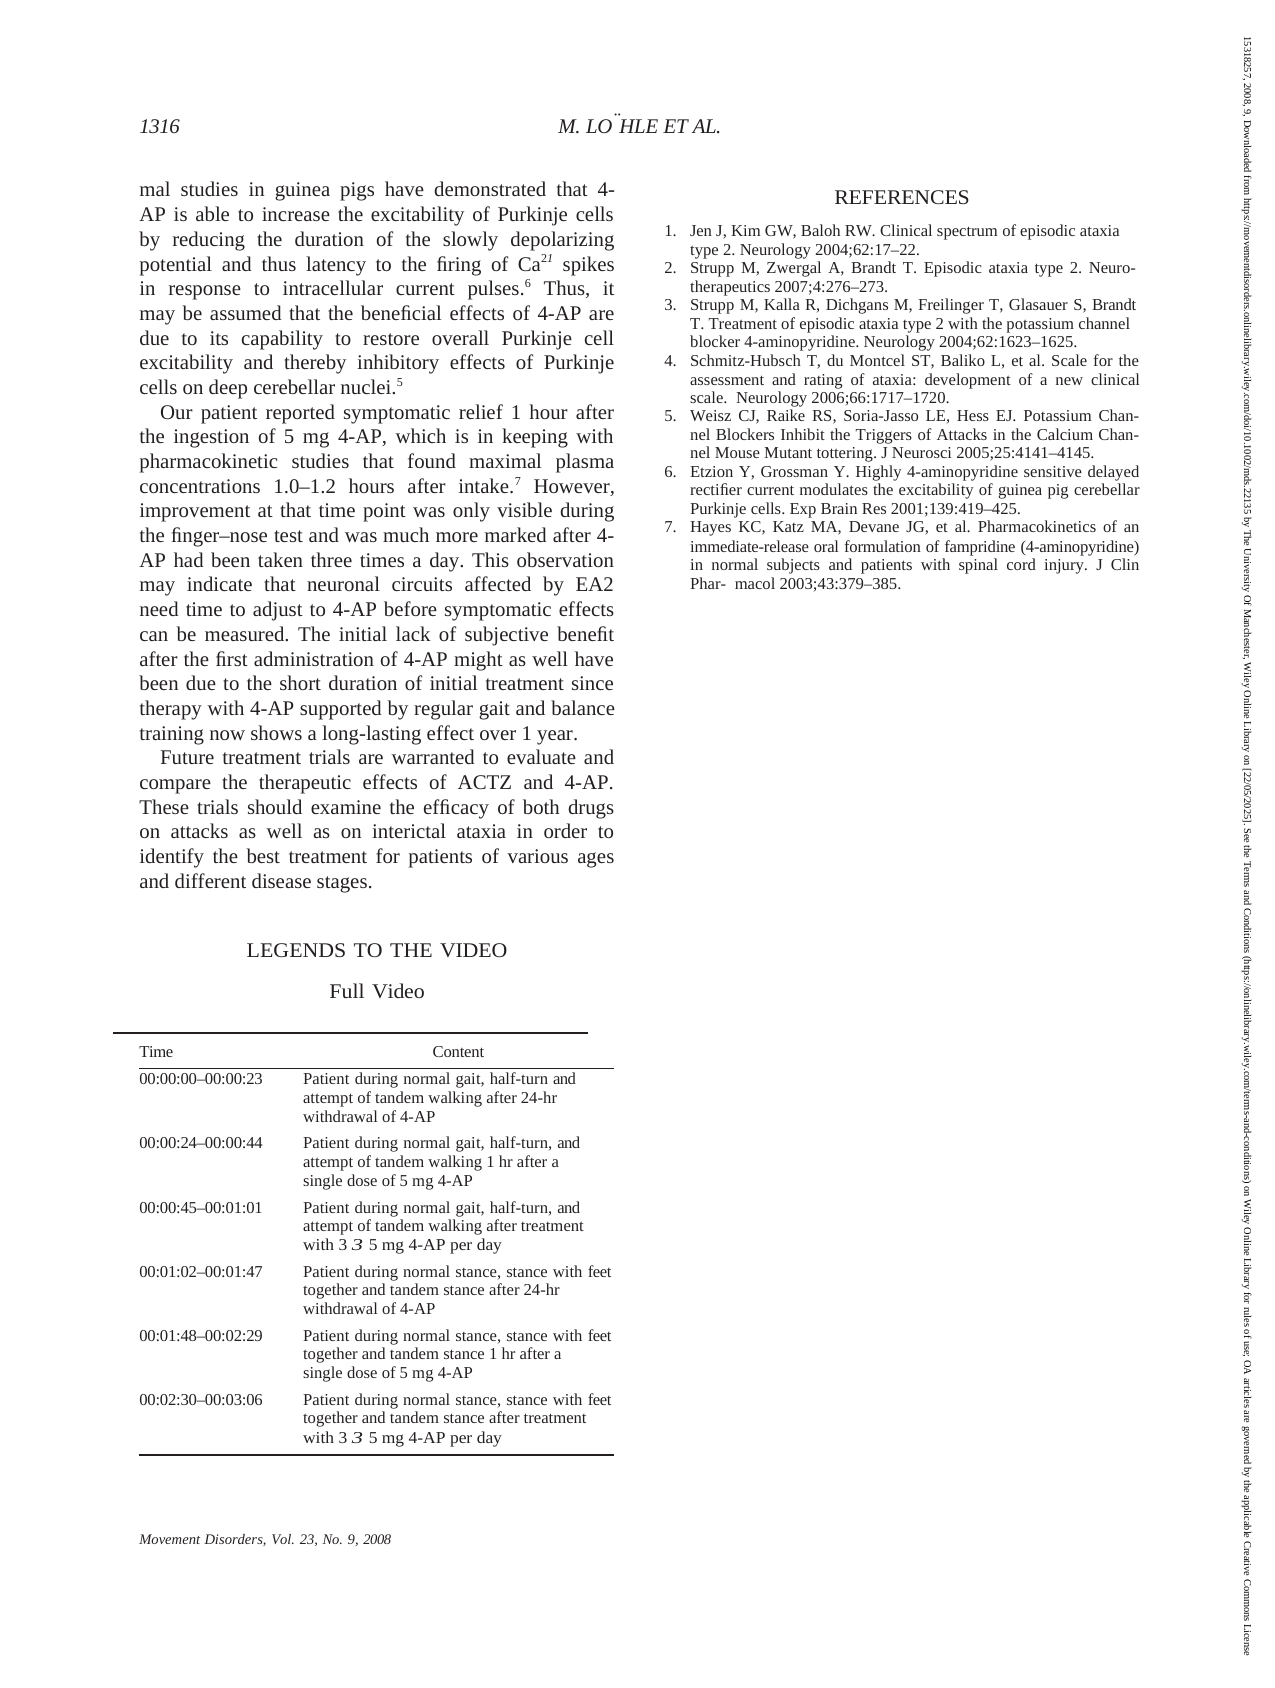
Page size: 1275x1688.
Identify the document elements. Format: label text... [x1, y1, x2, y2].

text mal studies in guinea pigs have demonstrated that 4- AP is able to increase the excitability of Purkinje cells by reducing the duration of the slowly depolarizing potential and thus latency to the ﬁring of Ca21 spikes in response to intracellular current pulses.6 Thus, it may be assumed that the beneﬁcial effects of 4-AP are due to its capability to restore overall Purkinje cell excitability and thereby inhibitory effects of Purkinje cells on deep cerebellar nuclei.5 [139, 177, 615, 399]
list Strupp M, Kalla R, Dichgans M, Freilinger T, Glasauer S, Brandt [664, 296, 1162, 314]
text 00:02:30–00:03:06 Patient during normal stance, stance with feet [139, 1390, 1162, 1409]
text together and tandem stance after 24-hr withdrawal of 4-AP [303, 1281, 597, 1318]
text Time Content [139, 1041, 1162, 1061]
text 00:00:24–00:00:44 Patient during normal gait, half-turn, and [139, 1133, 1162, 1152]
text attempt of tandem walking 1 hr after a single dose of 5 mg 4-AP [303, 1153, 597, 1190]
text Full Video [135, 979, 619, 1003]
list Weisz CJ, Raike RS, Soria-Jasso LE, Hess EJ. Potassium Chan- nel Blockers Inhibit the Triggers of Attacks in the Calcium Chan- nel Mouse Mutant tottering. J Neurosci 2005;25:4141–4145. [664, 407, 1140, 462]
subtitle LEGENDS TO THE VIDEO [135, 938, 619, 962]
text Our patient reported symptomatic relief 1 hour after the ingestion of 5 mg 4-AP, which is in keeping with pharmacokinetic studies that found maximal plasma concentrations 1.0–1.2 hours after intake.7 However, improvement at that time point was only visible during the ﬁnger–nose test and was much more marked after 4- AP had been taken three times a day. This observation may indicate that neuronal circuits affected by EA2 need time to adjust to 4-AP before symptomatic effects can be measured. The initial lack of subjective beneﬁt after the ﬁrst administration of 4-AP might as well have been due to the short duration of initial treatment since therapy with 4-AP supported by regular gait and balance training now shows a long-lasting effect over 1 year. [139, 399, 615, 744]
list Schmitz-Hubsch T, du Montcel ST, Baliko L, et al. Scale for the assessment and rating of ataxia: development of a new clinical scale. Neurology 2006;66:1717–1720. [664, 352, 1140, 407]
subtitle REFERENCES [641, 184, 1162, 209]
text attempt of tandem walking after treatment with 3 3 5 mg 4-AP per day [303, 1217, 597, 1254]
list Jen J, Kim GW, Baloh RW. Clinical spectrum of episodic ataxia type 2. Neurology 2004;62:17–22. [664, 222, 1140, 259]
text Future treatment trials are warranted to evaluate and compare the therapeutic effects of ACTZ and 4-AP. These trials should examine the efﬁcacy of both drugs on attacks as well as on interictal ataxia in order to identify the best treatment for patients of various ages and different disease stages. [139, 745, 615, 893]
text 1316 M. LO¨HLE ET AL. [139, 108, 1162, 138]
text together and tandem stance 1 hr after a single dose of 5 mg 4-AP [303, 1345, 597, 1382]
text 00:01:48–00:02:29 Patient during normal stance, stance with feet [139, 1326, 1162, 1345]
text 00:01:02–00:01:47 Patient during normal stance, stance with feet [139, 1262, 1162, 1281]
text 00:00:00–00:00:23 Patient during normal gait, half-turn and [139, 1070, 1162, 1089]
list Etzion Y, Grossman Y. Highly 4-aminopyridine sensitive delayed rectiﬁer current modulates the excitability of guinea pig cerebellar Purkinje cells. Exp Brain Res 2001;139:419–425. [664, 463, 1140, 518]
text 00:00:45–00:01:01 Patient during normal gait, half-turn, and [139, 1198, 1162, 1217]
list Strupp M, Zwergal A, Brandt T. Episodic ataxia type 2. Neuro- therapeutics 2007;4:276–273. [664, 259, 1140, 296]
text attempt of tandem walking after 24-hr withdrawal of 4-AP [303, 1089, 597, 1126]
text together and tandem stance after treatment with 3 3 5 mg 4-AP per day [303, 1409, 597, 1447]
text T. Treatment of episodic ataxia type 2 with the potassium channel blocker 4-aminopyridine. Neurology 2004;62:1623–1625. [690, 315, 1162, 351]
text Movement Disorders, Vol. 23, No. 9, 2008 [139, 1531, 1162, 1548]
list Hayes KC, Katz MA, Devane JG, et al. Pharmacokinetics of an immediate-release oral formulation of fampridine (4-aminopyridine) in normal subjects and patients with spinal cord injury. J Clin Phar- macol 2003;43:379–385. [664, 518, 1140, 593]
